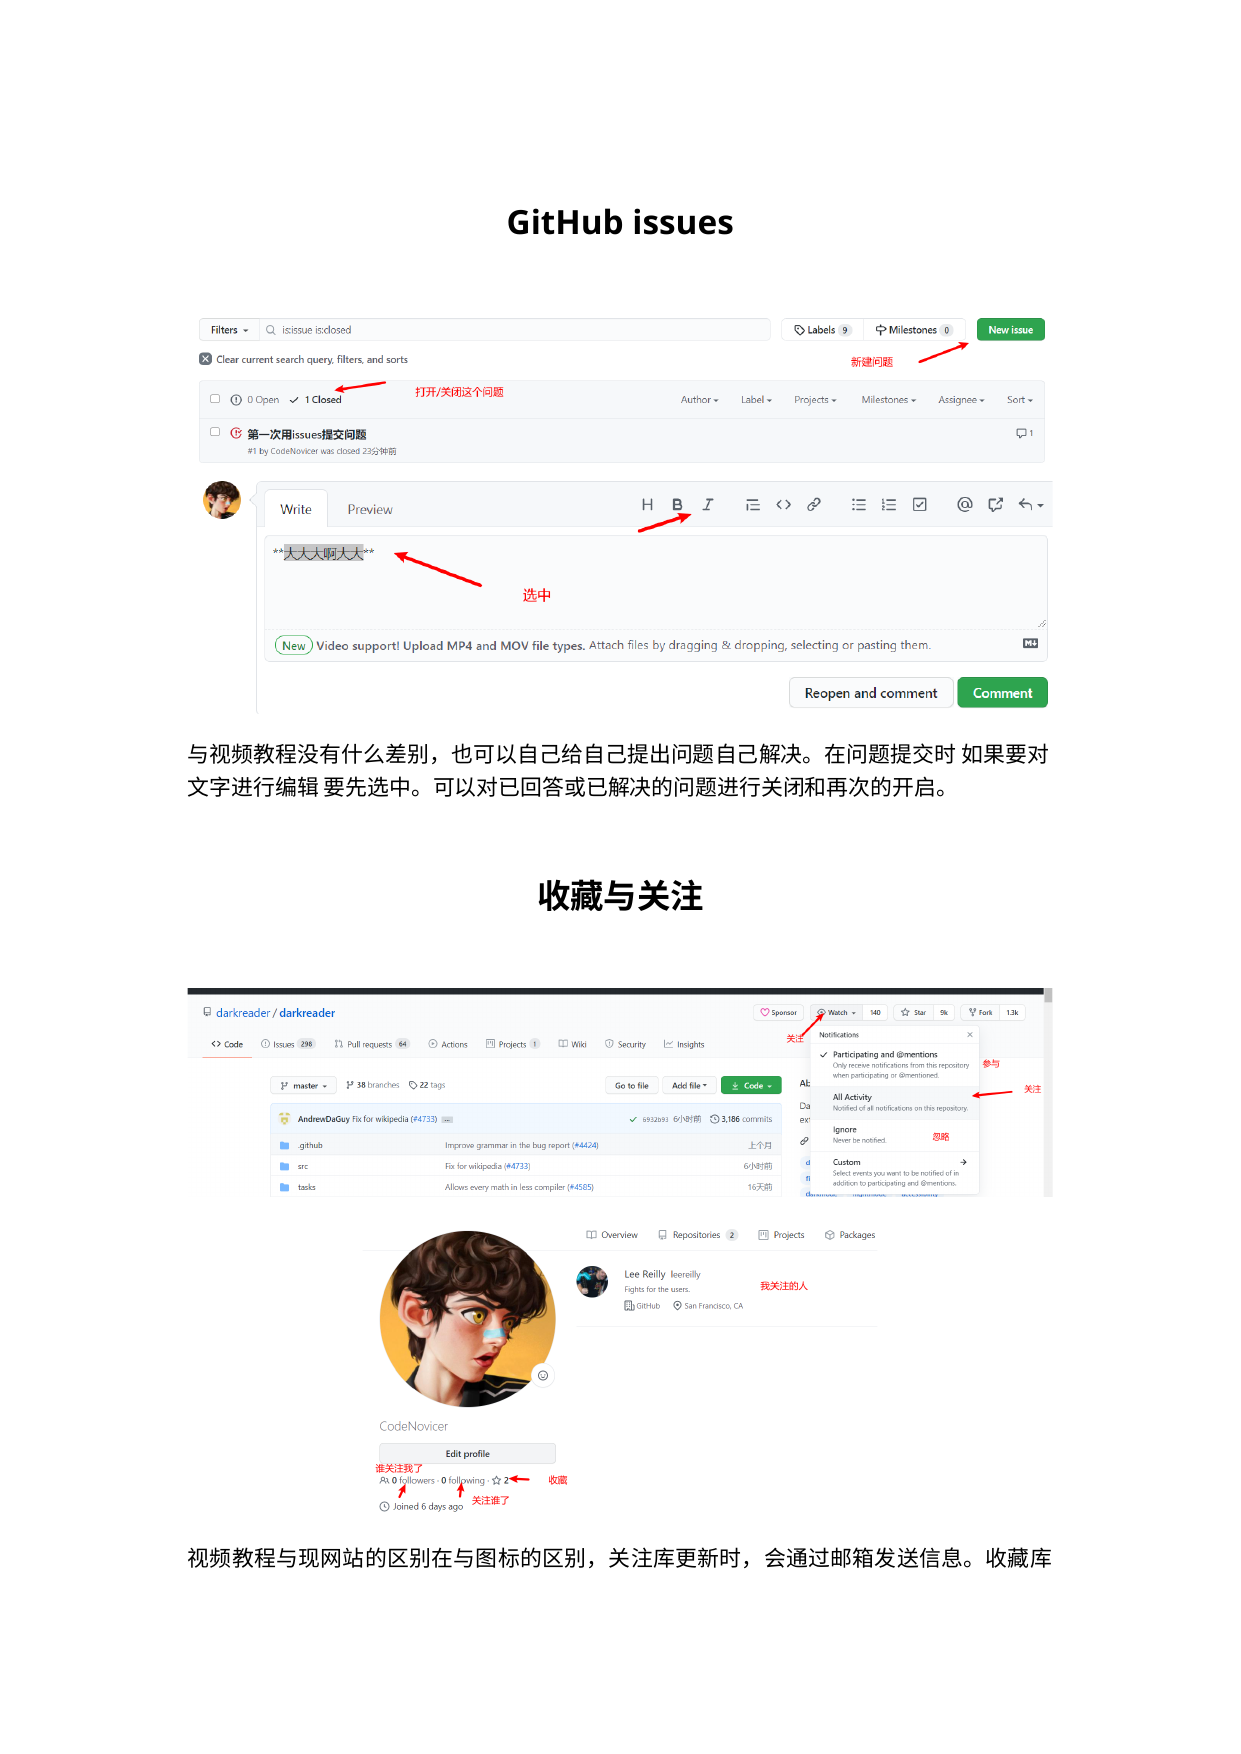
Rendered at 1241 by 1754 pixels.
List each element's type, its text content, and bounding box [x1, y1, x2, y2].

picture [187, 476, 1053, 714]
subtitle 收藏与关注 [187, 861, 1053, 926]
text 与视频教程没有什么差别，也可以自己给自己提出问题自己解决。在问题提交时 如果要对文字进行编辑 要先选中。可以对已回答或已解决的问题进行关闭和再次的开启。 [187, 737, 1053, 802]
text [187, 1541, 1053, 1573]
picture [187, 988, 1053, 1197]
picture [187, 314, 1053, 469]
picture [362, 1216, 878, 1523]
subtitle GitHub issues [187, 189, 1053, 254]
